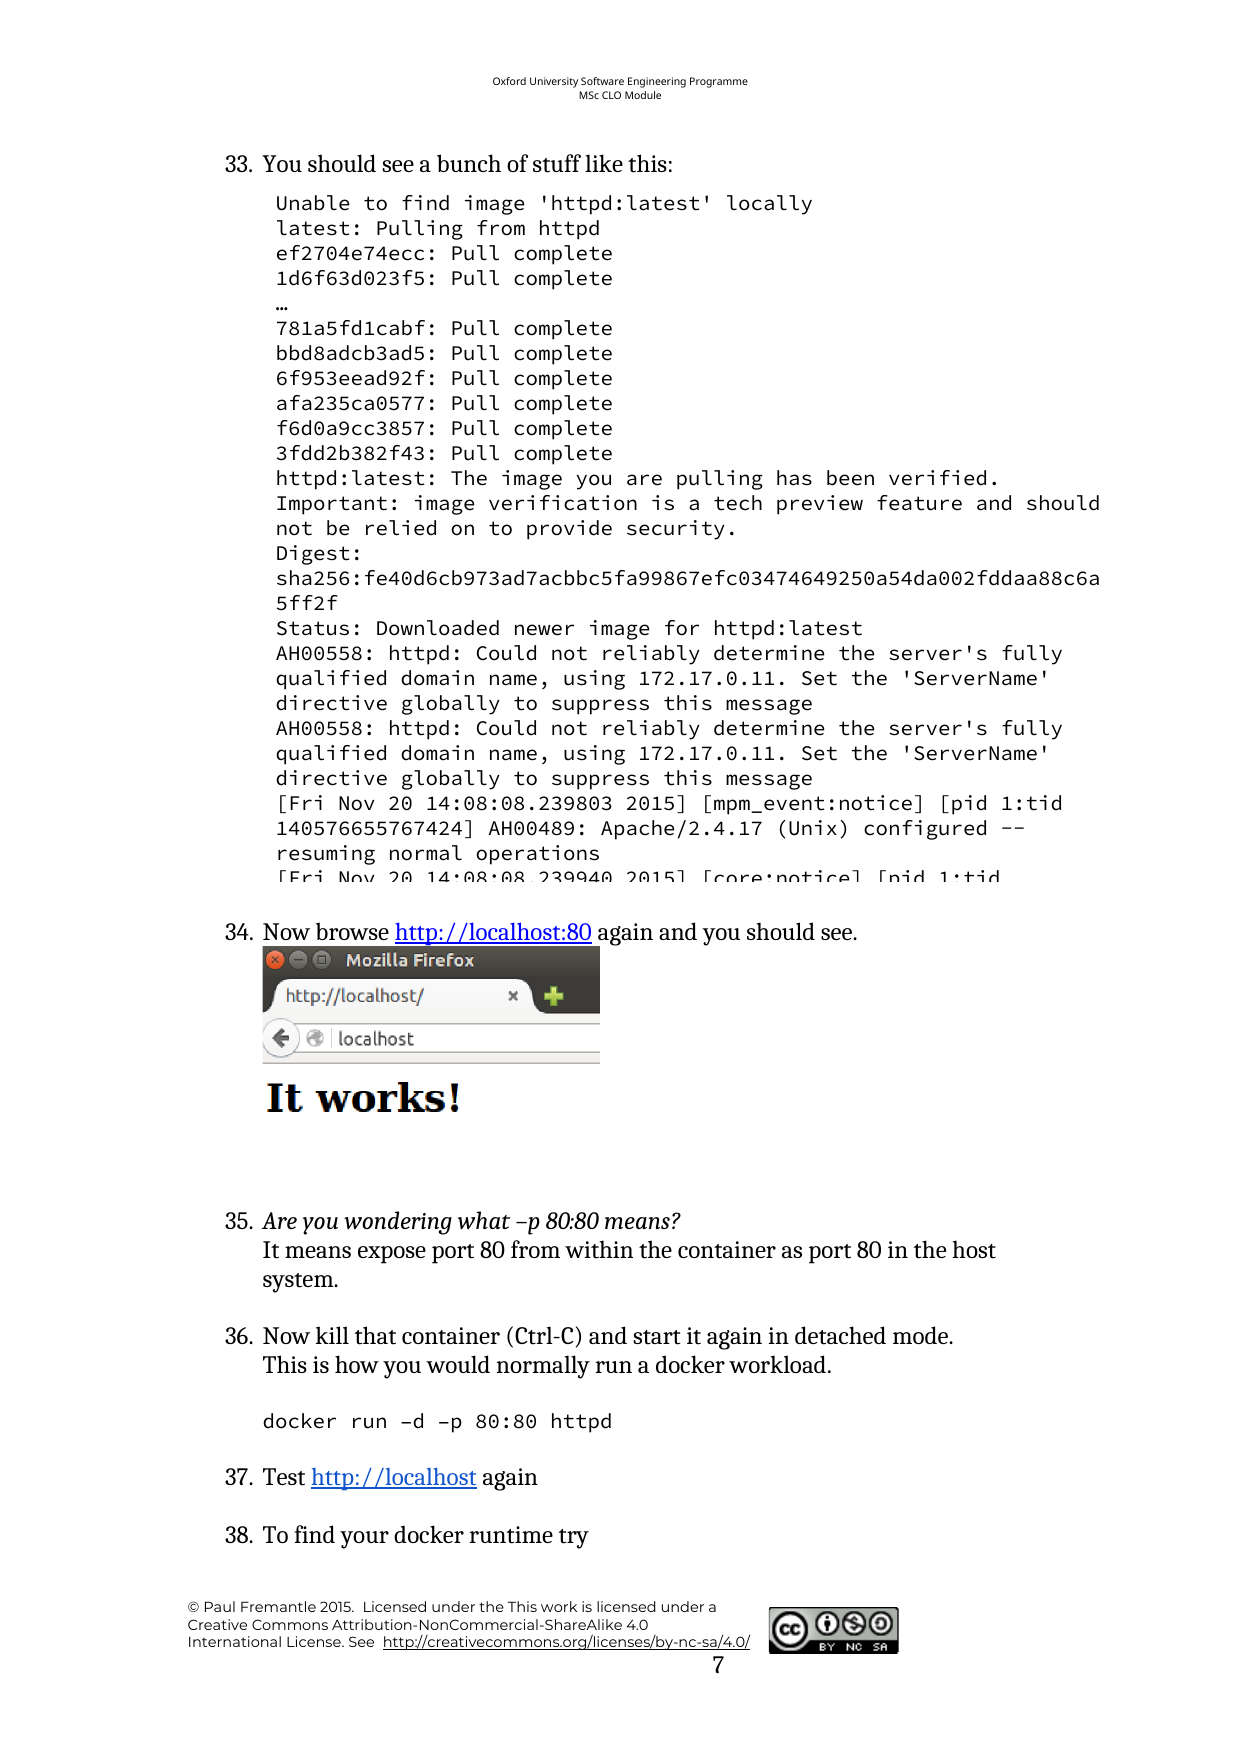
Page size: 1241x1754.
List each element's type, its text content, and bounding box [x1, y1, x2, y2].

list Are you wondering what –p 80:80 means? It means expose port 80 from within the container as port 80 in the host system. [225, 1207, 1053, 1322]
list Test http://localhost again [225, 1463, 1053, 1521]
list Now kill that container (Ctrl-C) and start it again in detached mode. This is how you would normally run a docker workload. docker run –d –p 80:80 httpd [225, 1322, 1053, 1463]
list You should see a bunch of stuff like this: [225, 150, 1053, 918]
picture [262, 946, 600, 1208]
list To find your docker runtime try docker ps CONTAINER ID IMAGE COMMAND CREATED STATUS PORTS NAMES [225, 1521, 1053, 1578]
picture [768, 1607, 899, 1654]
